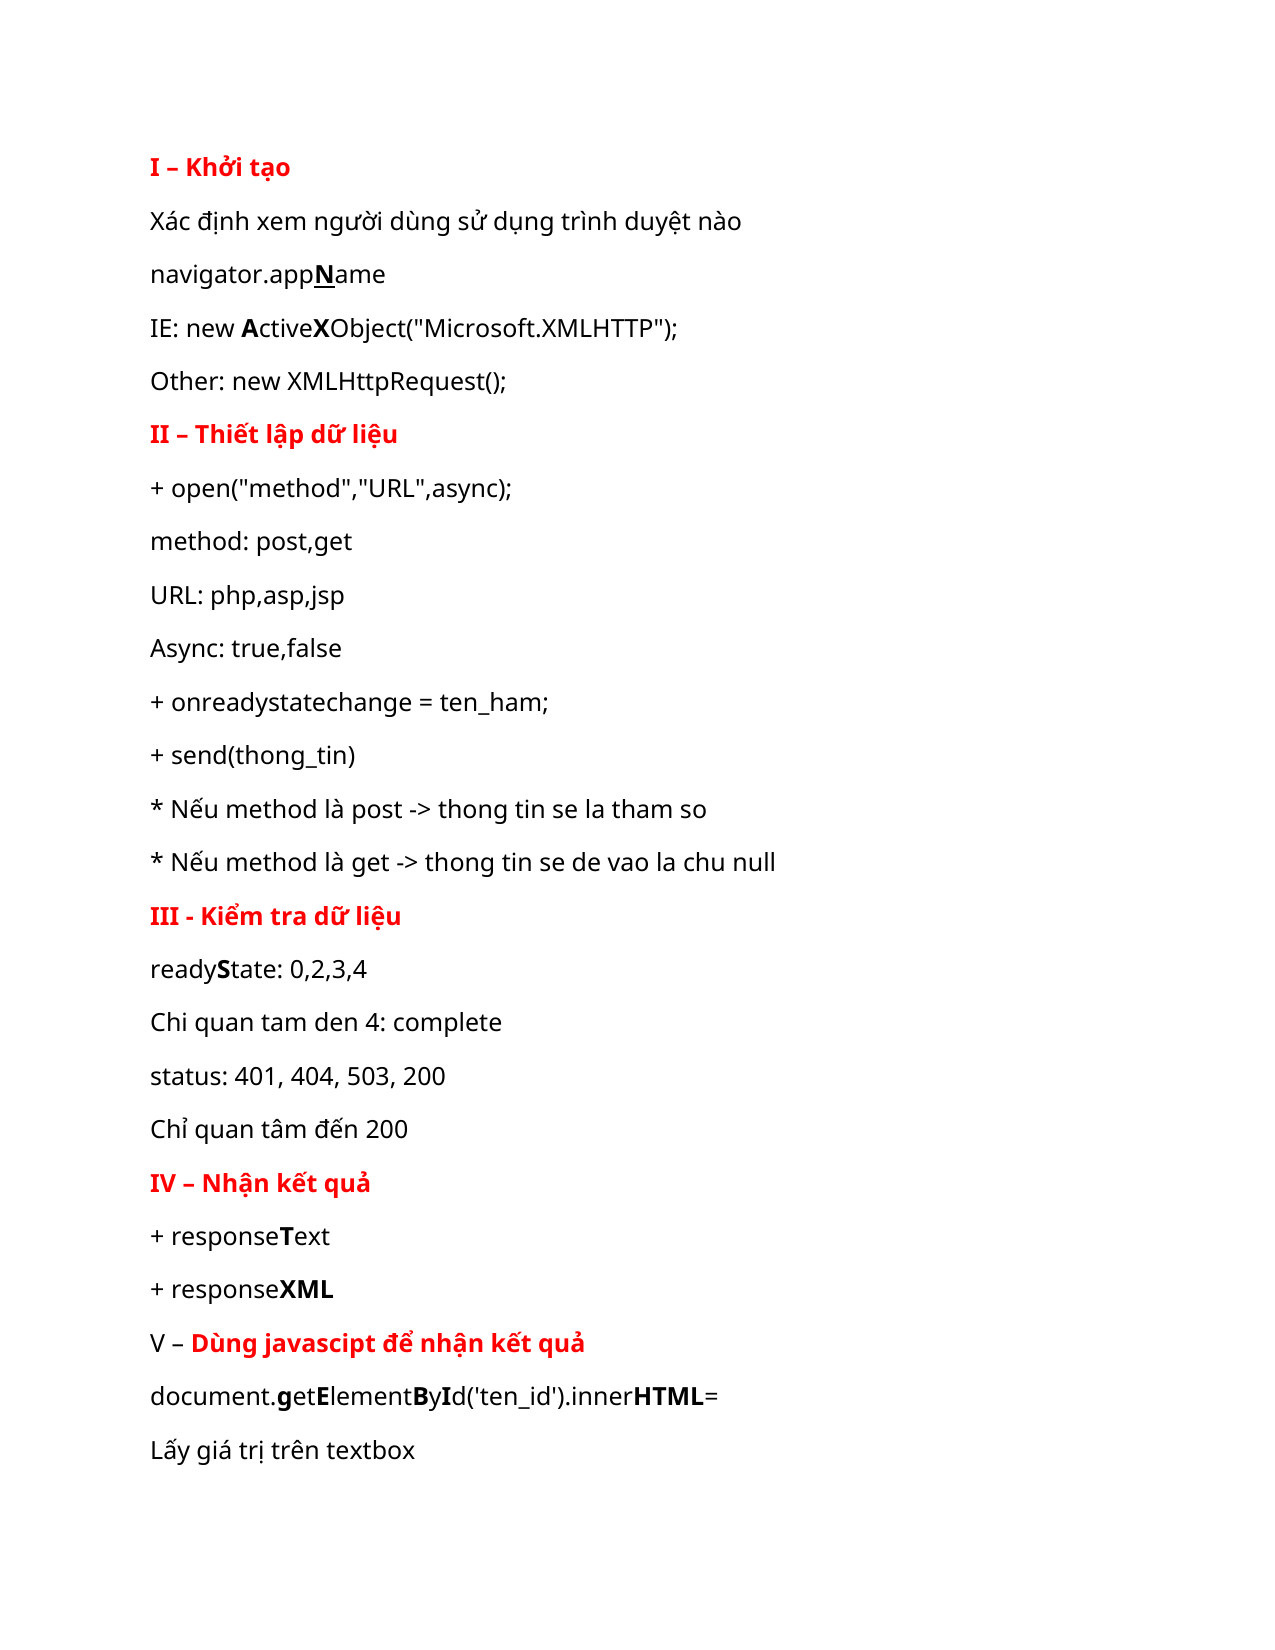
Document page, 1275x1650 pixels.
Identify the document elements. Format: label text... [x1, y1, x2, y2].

text navigator.appName [150, 257, 1125, 291]
text IE: new ActiveXObject("Microsoft.XMLHTTP"); [150, 310, 1125, 344]
text * Nếu method là post -> thong tin se la tham so [150, 791, 1125, 825]
text Xác định xem người dùng sử dụng trình duyệt nào [150, 203, 1125, 237]
text IV – Nhận kết quả [150, 1165, 1125, 1199]
text III - Kiểm tra dữ liệu [150, 898, 1125, 932]
text I – Khởi tạo [150, 150, 1125, 184]
text V – Dùng javascipt để nhận kết quả [150, 1326, 1125, 1360]
text II – Thiết lập dữ liệu [150, 417, 1125, 451]
text Chỉ quan tâm đến 200 [150, 1112, 1125, 1146]
text Other: new XMLHttpRequest(); [150, 364, 1125, 398]
text Chi quan tam den 4: complete [150, 1005, 1125, 1039]
text + send(thong_tin) [150, 738, 1125, 772]
text URL: php,asp,jsp [150, 577, 1125, 612]
text * Nếu method là get -> thong tin se de vao la chu null [150, 845, 1125, 879]
text + onreadystatechange = ten_ham; [150, 684, 1125, 718]
text + responseText [150, 1219, 1125, 1253]
text status: 401, 404, 503, 200 [150, 1058, 1125, 1092]
text method: post,get [150, 524, 1125, 558]
text + open("method","URL",async); [150, 471, 1125, 505]
text readyState: 0,2,3,4 [150, 952, 1125, 986]
text Lấy giá trị trên textbox [150, 1432, 1125, 1467]
text document.getElementById('ten_id').innerHTML= [150, 1379, 1125, 1413]
text + responseXML [150, 1272, 1125, 1306]
text Async: true,false [150, 631, 1125, 665]
